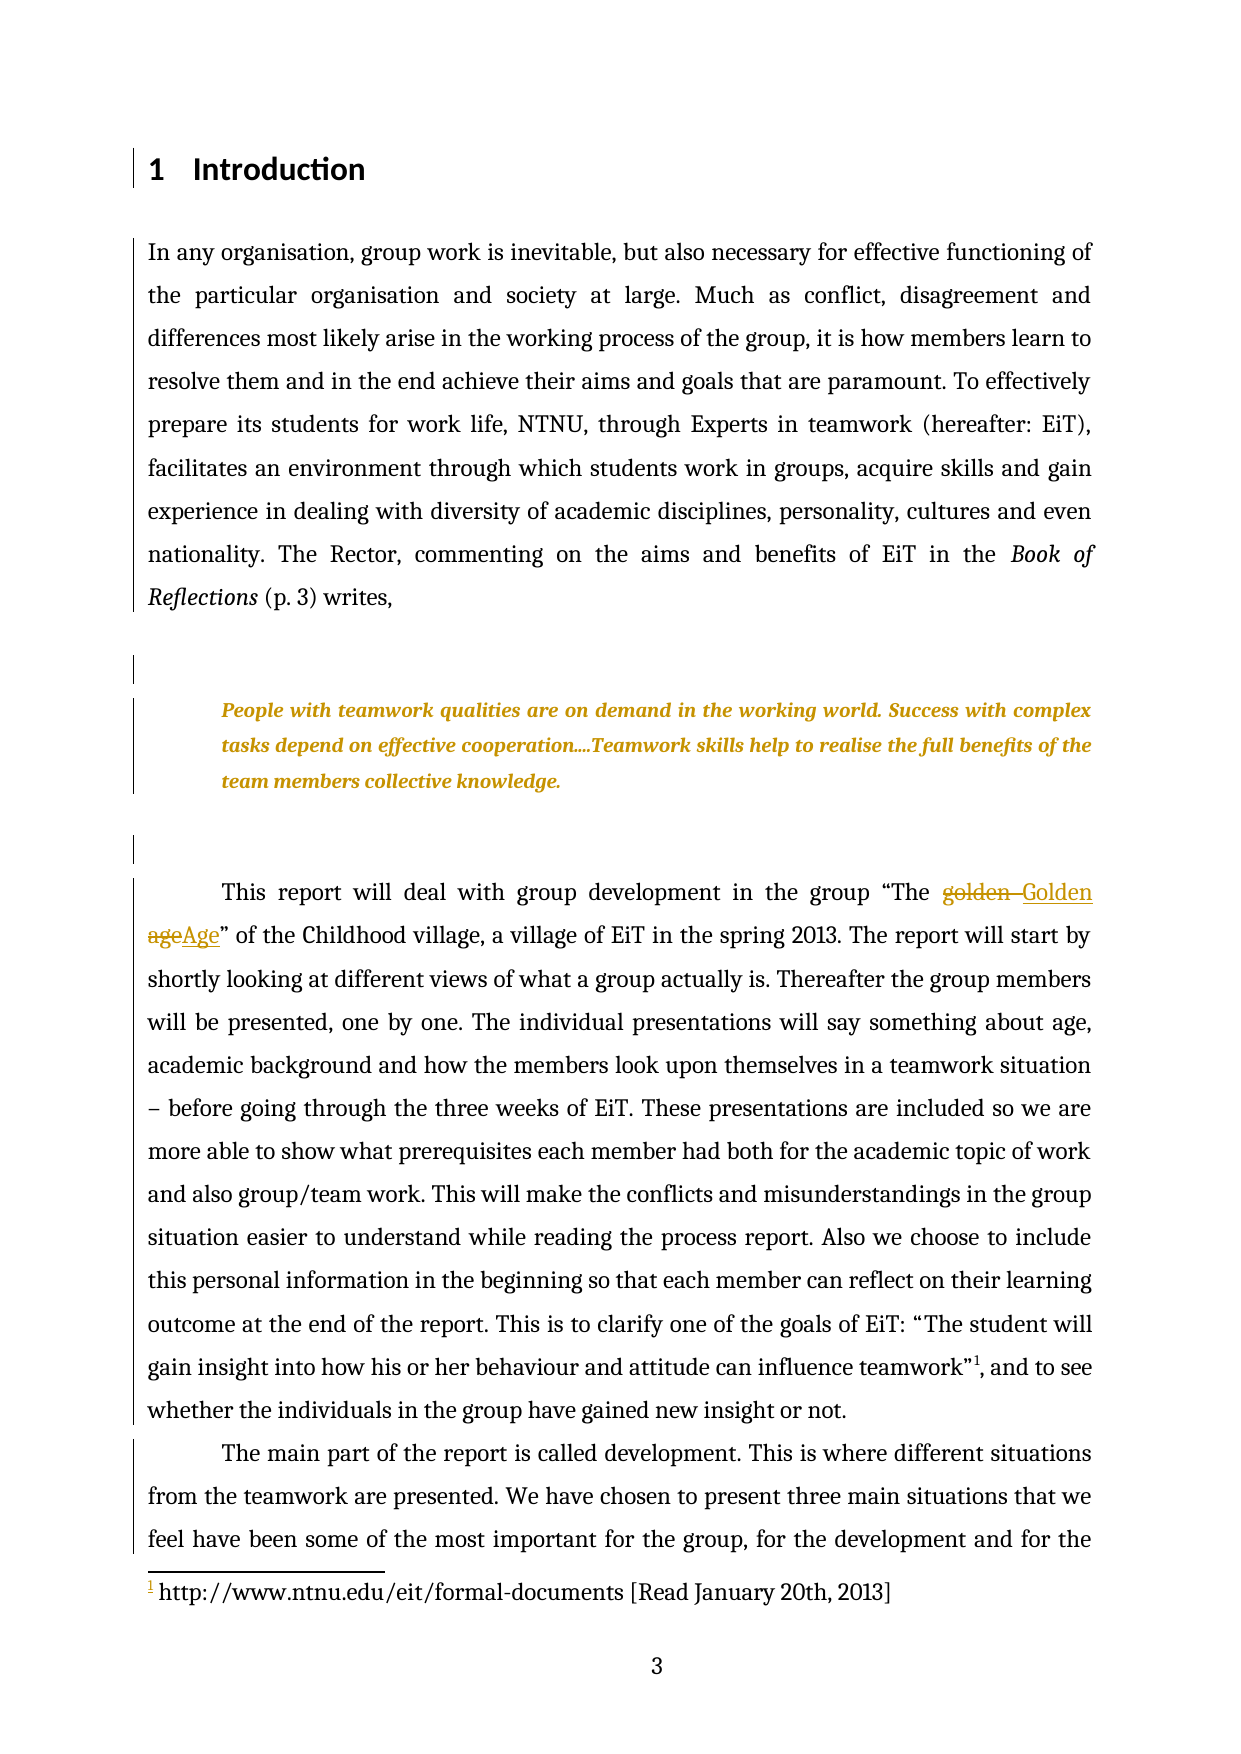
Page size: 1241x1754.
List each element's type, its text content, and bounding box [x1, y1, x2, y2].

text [148, 1439, 1093, 1554]
list People with teamwork qualities are on demand in the working world. Success with complex tasks depend on effective cooperation....Teamwork skills help to realise the full benefits of the team members collective knowledge. [221, 698, 1093, 794]
text In any organisation, group work is inevitable, but also necessary for effective functioning of the particular organisation and society at large. Much as conflict, disagreement and differences most likely arise in the working process of the group, it is how members learn to resolve them and in the end achieve their aims and goals that are paramount. To effectively prepare its students for work life, NTNU, through Experts in teamwork (hereafter: EiT), facilitates an environment through which students work in groups, acquire skills and gain experience in dealing with diversity of academic disciplines, personality, cultures and even nationality. The Rector, commenting on the aims and benefits of EiT in the Book of Reflections (p. 3) writes, [148, 238, 1093, 612]
text This report will deal with group development in the group “The ” of the Childhood village, a village of EiT in the spring 2013. The report will start by shortly looking at different views of what a group actually is. Thereafter the group members will be presented, one by one. The individual presentations will say something about age, academic background and how the members look upon themselves in a teamwork situation – before going through the three weeks of EiT. These presentations are included so we are more able to show what prerequisites each member had both for the academic topic of work and also group/team work. This will make the conflicts and misunderstandings in the group situation easier to understand while reading the process report. Also we choose to include this personal information in the beginning so that each member can reflect on their learning outcome at the end of the report. This is to clarify one of the goals of EiT: “The student will gain insight into how his or her behaviour and attitude can influence teamwork”, and to see whether the individuals in the group have gained new insight or not. [148, 878, 1093, 1424]
subtitle Introduction [148, 148, 1093, 188]
